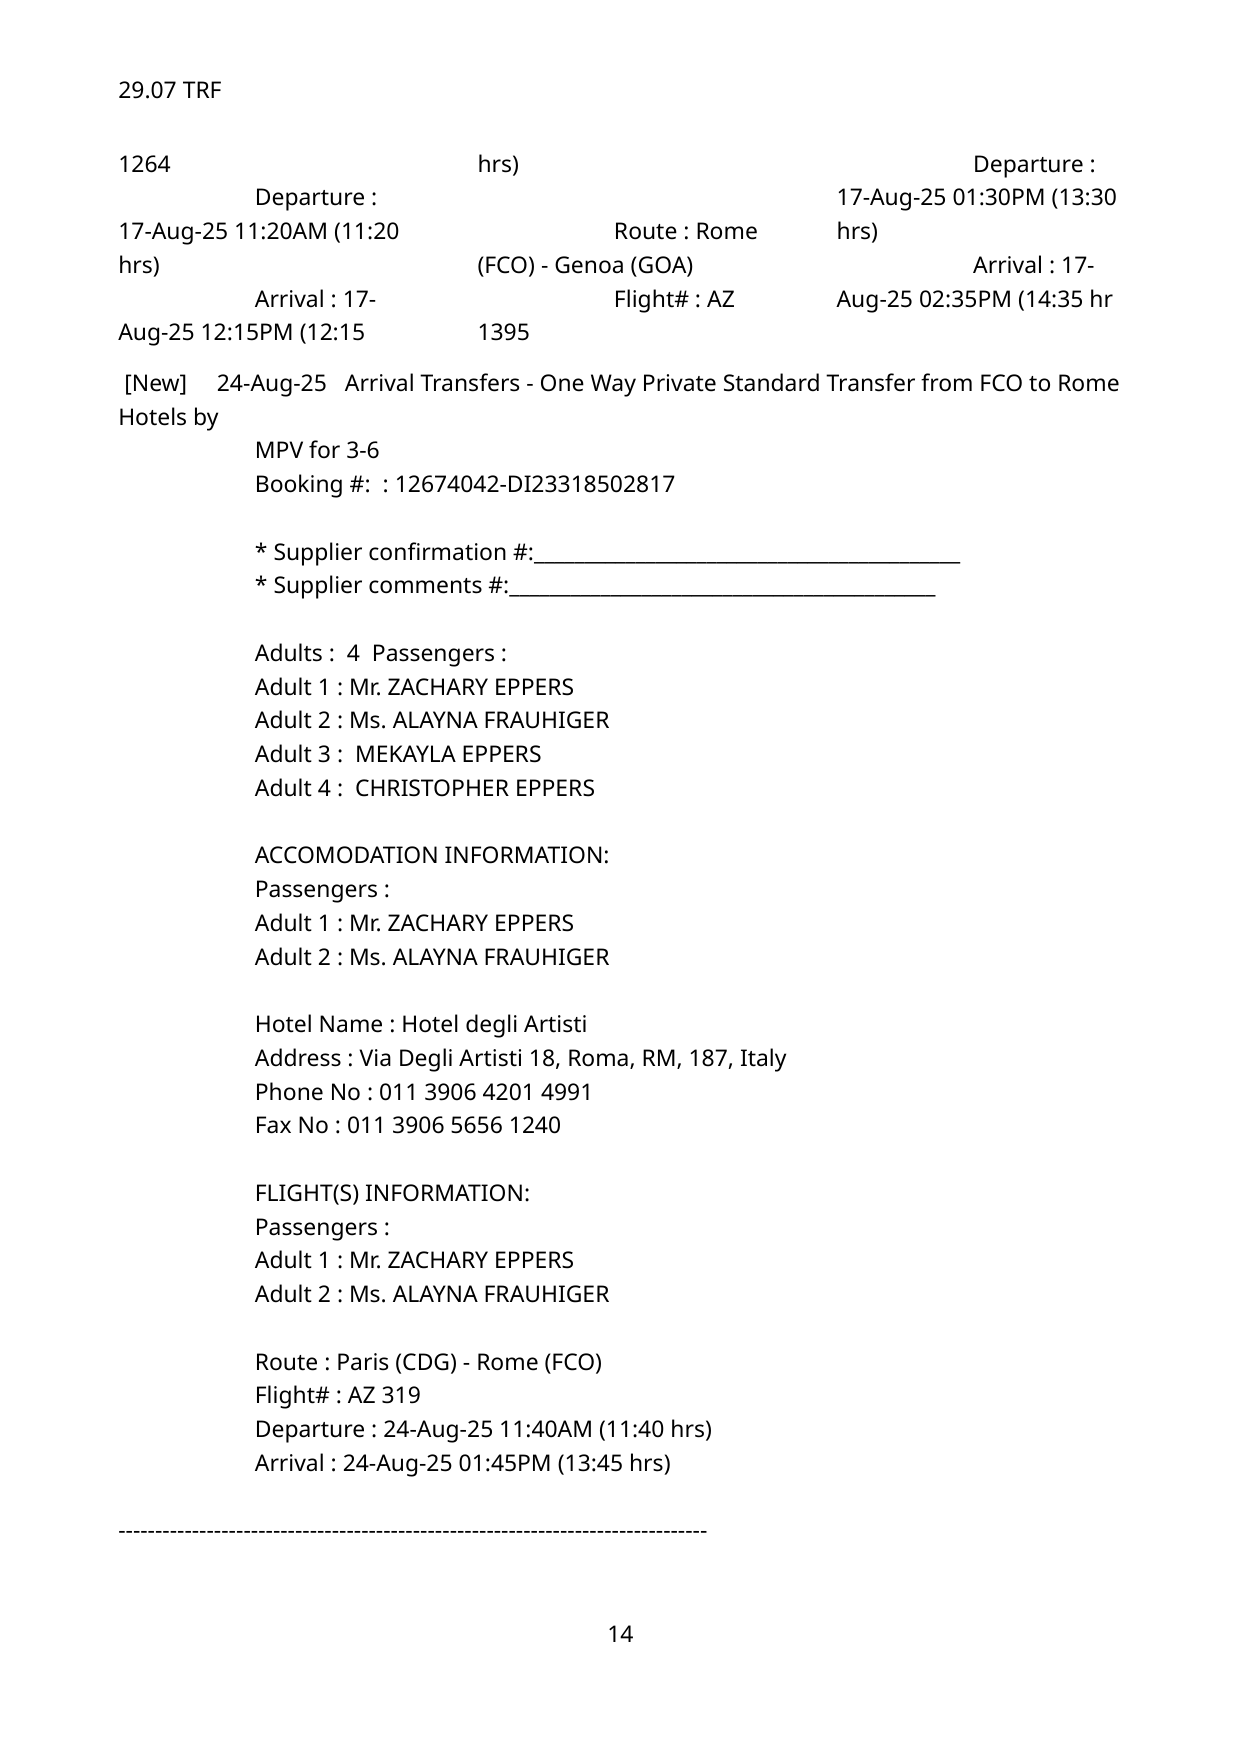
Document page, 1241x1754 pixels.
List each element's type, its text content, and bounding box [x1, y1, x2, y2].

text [477, 148, 763, 348]
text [118, 148, 403, 348]
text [836, 148, 1122, 314]
text [New] 24-Aug-25 Arrival Transfers - One Way Private Standard Transfer from FCO to Rome Hotels by MPV for 3-6 Booking #: : 12674042-DI23318502817 * Supplier confirmation #:__________________________________________ * Supplier comments #:__________________________________________ Adults : 4 Passengers : Adult 1 : Mr. ZACHARY EPPERS Adult 2 : Ms. ALAYNA FRAUHIGER Adult 3 : MEKAYLA EPPERS Adult 4 : CHRISTOPHER EPPERS ACCOMODATION INFORMATION: Passengers : Adult 1 : Mr. ZACHARY EPPERS Adult 2 : Ms. ALAYNA FRAUHIGER Hotel Name : Hotel degli Artisti Address : Via Degli Artisti 18, Roma, RM, 187, Italy Phone No : 011 3906 4201 4991 Fax No : 011 3906 5656 1240 FLIGHT(S) INFORMATION: Passengers : Adult 1 : Mr. ZACHARY EPPERS Adult 2 : Ms. ALAYNA FRAUHIGER Route : Paris (CDG) - Rome (FCO) Flight# : AZ 319 Departure : 24-Aug-25 11:40AM (11:40 hrs) Arrival : 24-Aug-25 01:45PM (13:45 hrs) -------------------------------------------------------------------------------- [118, 367, 1122, 1546]
